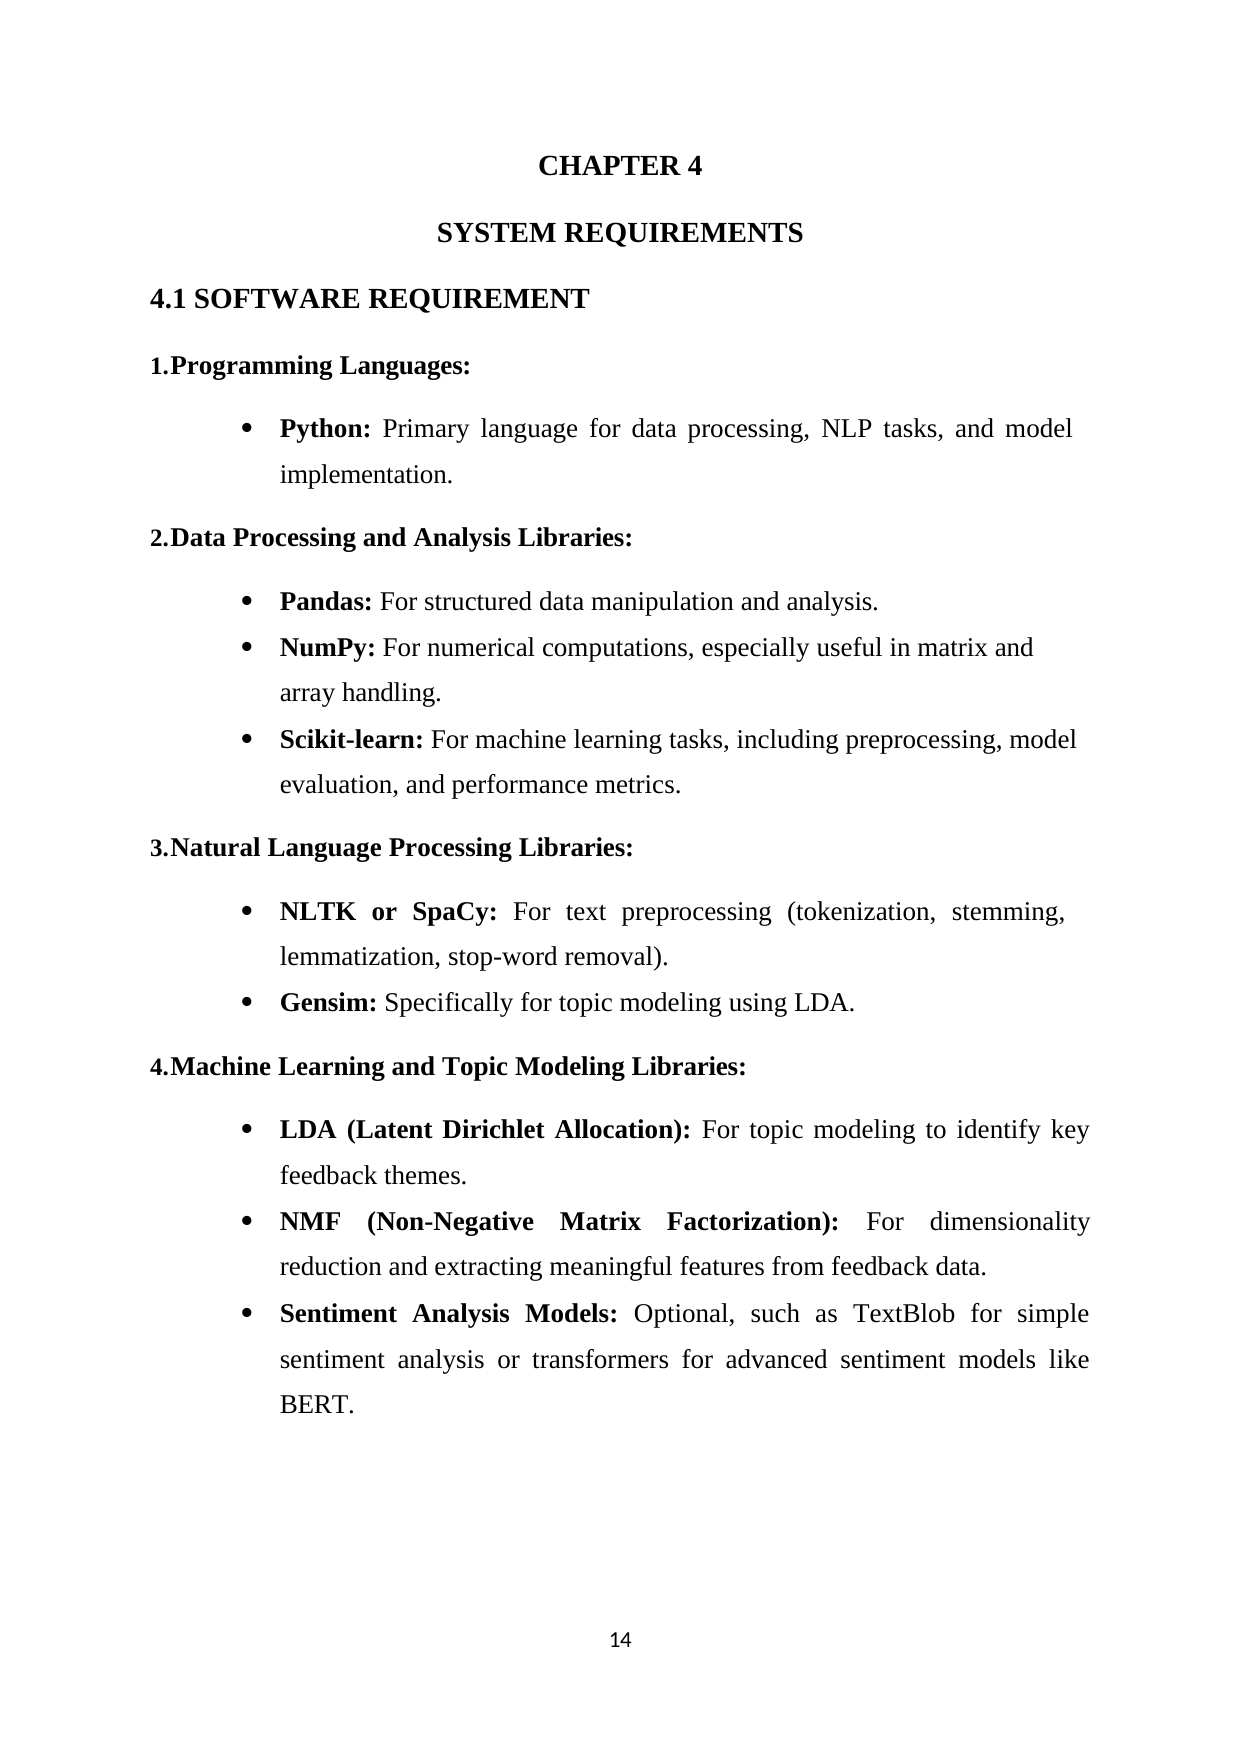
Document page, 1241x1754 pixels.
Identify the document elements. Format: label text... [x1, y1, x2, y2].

list Python: Primary language for data processing, NLP tasks, and model implementation. [242, 413, 1090, 489]
list NumPy: For numerical computations, especially useful in matrix and array handling. [242, 631, 1090, 708]
subtitle Data Processing and Analysis Libraries: [150, 521, 1198, 552]
list NLTK or SpaCy: For text preprocessing (tokenization, stemming, lemmatization, stop-word removal). [242, 895, 1090, 971]
list LDA (Latent Dirichlet Allocation): For topic modeling to identify key feedback themes. [242, 1113, 1090, 1190]
subtitle CHAPTER 4 SYSTEM REQUIREMENTS [437, 148, 816, 249]
list Sentiment Analysis Models: Optional, such as TextBlob for simple sentiment analysis or transformers for advanced sentiment models like BERT. [242, 1297, 1090, 1420]
list Gensim: Specifically for topic modeling using LDA. [242, 986, 1198, 1018]
subtitle Programming Languages: [150, 349, 1198, 380]
list Pandas: For structured data manipulation and analysis. [242, 584, 1198, 616]
text 4.1 SOFTWARE REQUIREMENT [150, 282, 1198, 316]
subtitle Natural Language Processing Libraries: [150, 831, 1198, 862]
subtitle Machine Learning and Topic Modeling Libraries: [150, 1050, 1198, 1081]
list NMF (Non-Negative Matrix Factorization): For dimensionality reduction and extracting meaningful features from feedback data. [242, 1205, 1090, 1282]
list Scikit-learn: For machine learning tasks, including preprocessing, model evaluation, and performance metrics. [242, 723, 1090, 800]
